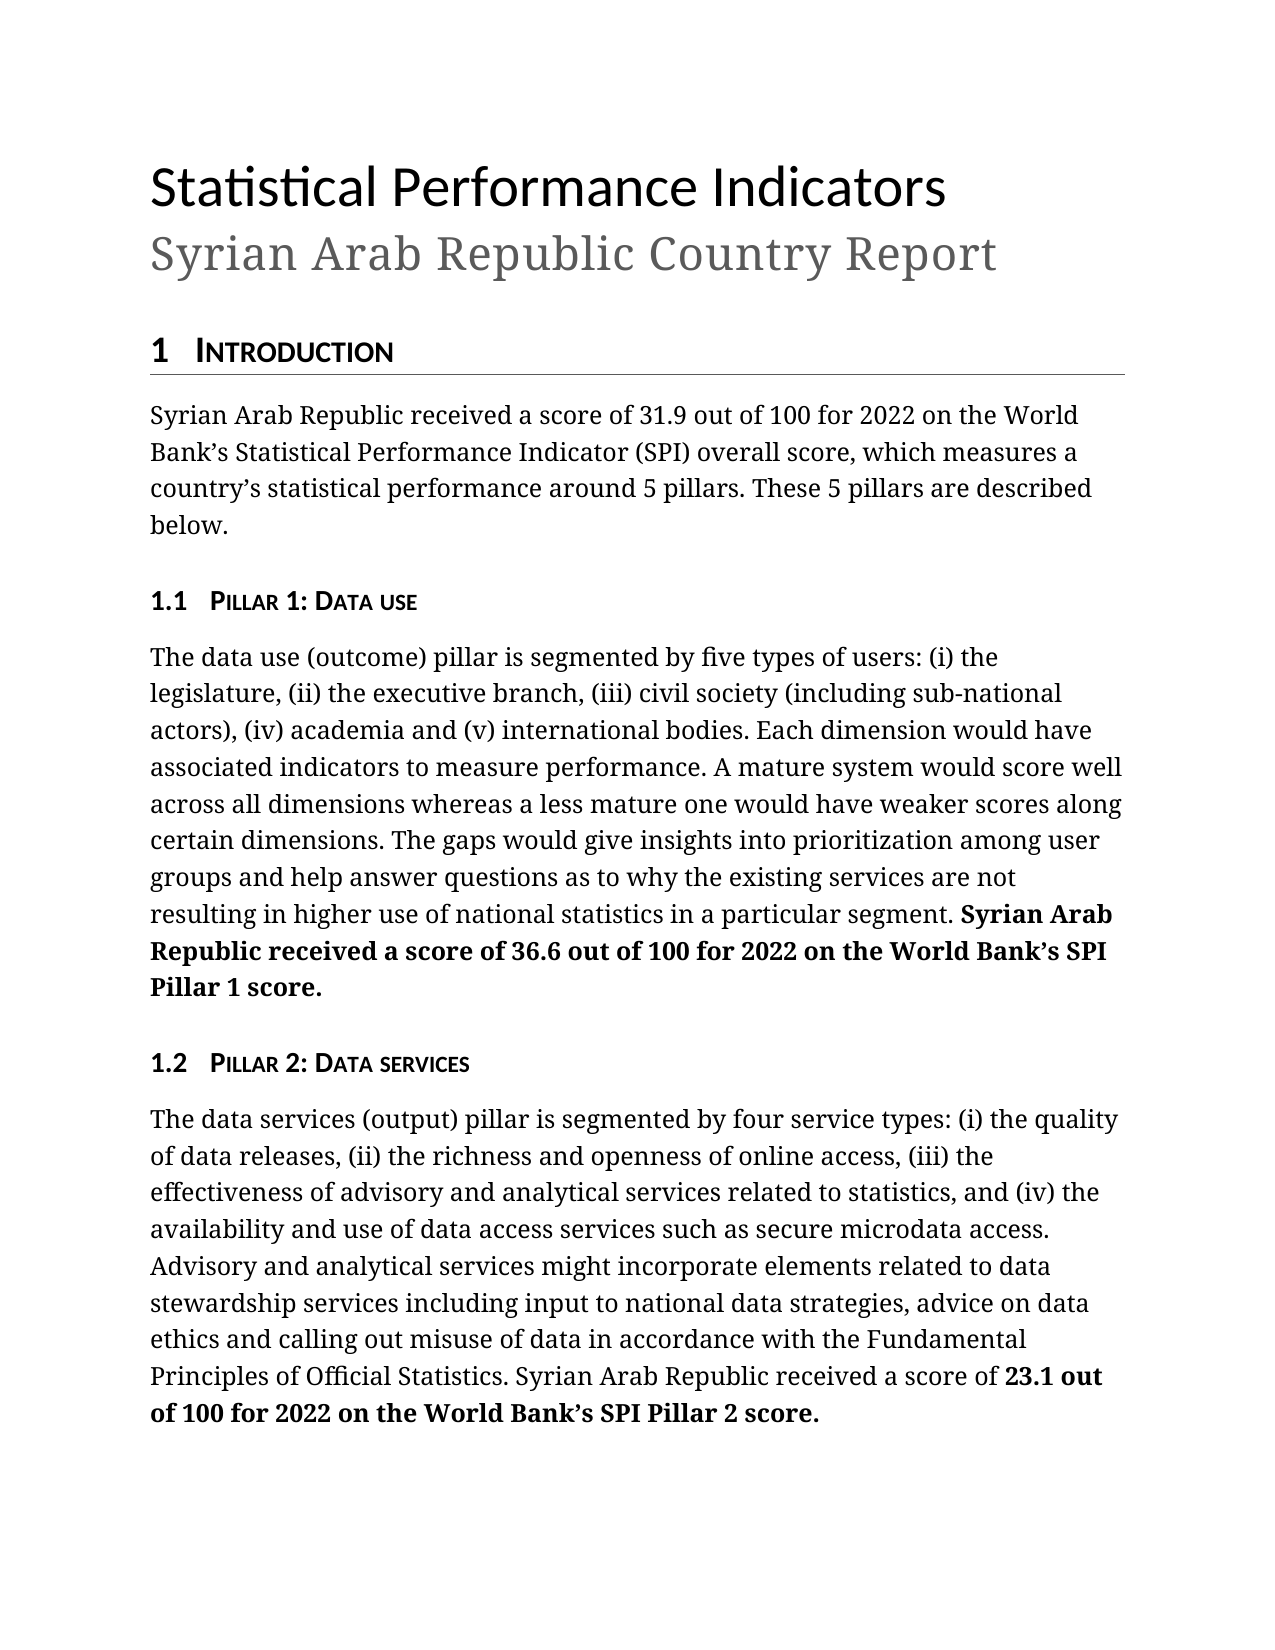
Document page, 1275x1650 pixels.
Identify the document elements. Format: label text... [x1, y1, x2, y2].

subtitle Pillar 1: Data use [150, 582, 1125, 618]
text Syrian Arab Republic received a score of 31.9 out of 100 for 2022 on the World Bank’s Statistical Performance Indicator (SPI) overall score, which measures a country’s statistical performance around 5 pillars. These 5 pillars are described below. [150, 397, 1125, 542]
subtitle Pillar 2: Data services [150, 1044, 1125, 1080]
title Statistical Performance Indicators [150, 150, 1125, 221]
text The data services (output) pillar is segmented by four service types: (i) the quality of data releases, (ii) the richness and openness of online access, (iii) the effectiveness of advisory and analytical services related to statistics, and (iv) the availability and use of data access services such as secure microdata access. Advisory and analytical services might incorporate elements related to data stewardship services including input to national data strategies, advice on data ethics and calling out misuse of data in accordance with the Fundamental Principles of Official Statistics. Syrian Arab Republic received a score of 23.1 out of 100 for 2022 on the World Bank’s SPI Pillar 2 score. [150, 1102, 1125, 1430]
subtitle Introduction [150, 326, 1125, 374]
text The data use (outcome) pillar is segmented by five types of users: (i) the legislature, (ii) the executive branch, (iii) civil society (including sub-national actors), (iv) academia and (v) international bodies. Each dimension would have associated indicators to measure performance. A mature system would score well across all dimensions whereas a less mature one would have weaker scores along certain dimensions. The gaps would give insights into prioritization among user groups and help answer questions as to why the existing services are not resulting in higher use of national statistics in a particular segment. Syrian Arab Republic received a score of 36.6 out of 100 for 2022 on the World Bank’s SPI Pillar 1 score. [150, 639, 1125, 1004]
subtitle Syrian Arab Republic Country Report [150, 221, 1125, 284]
